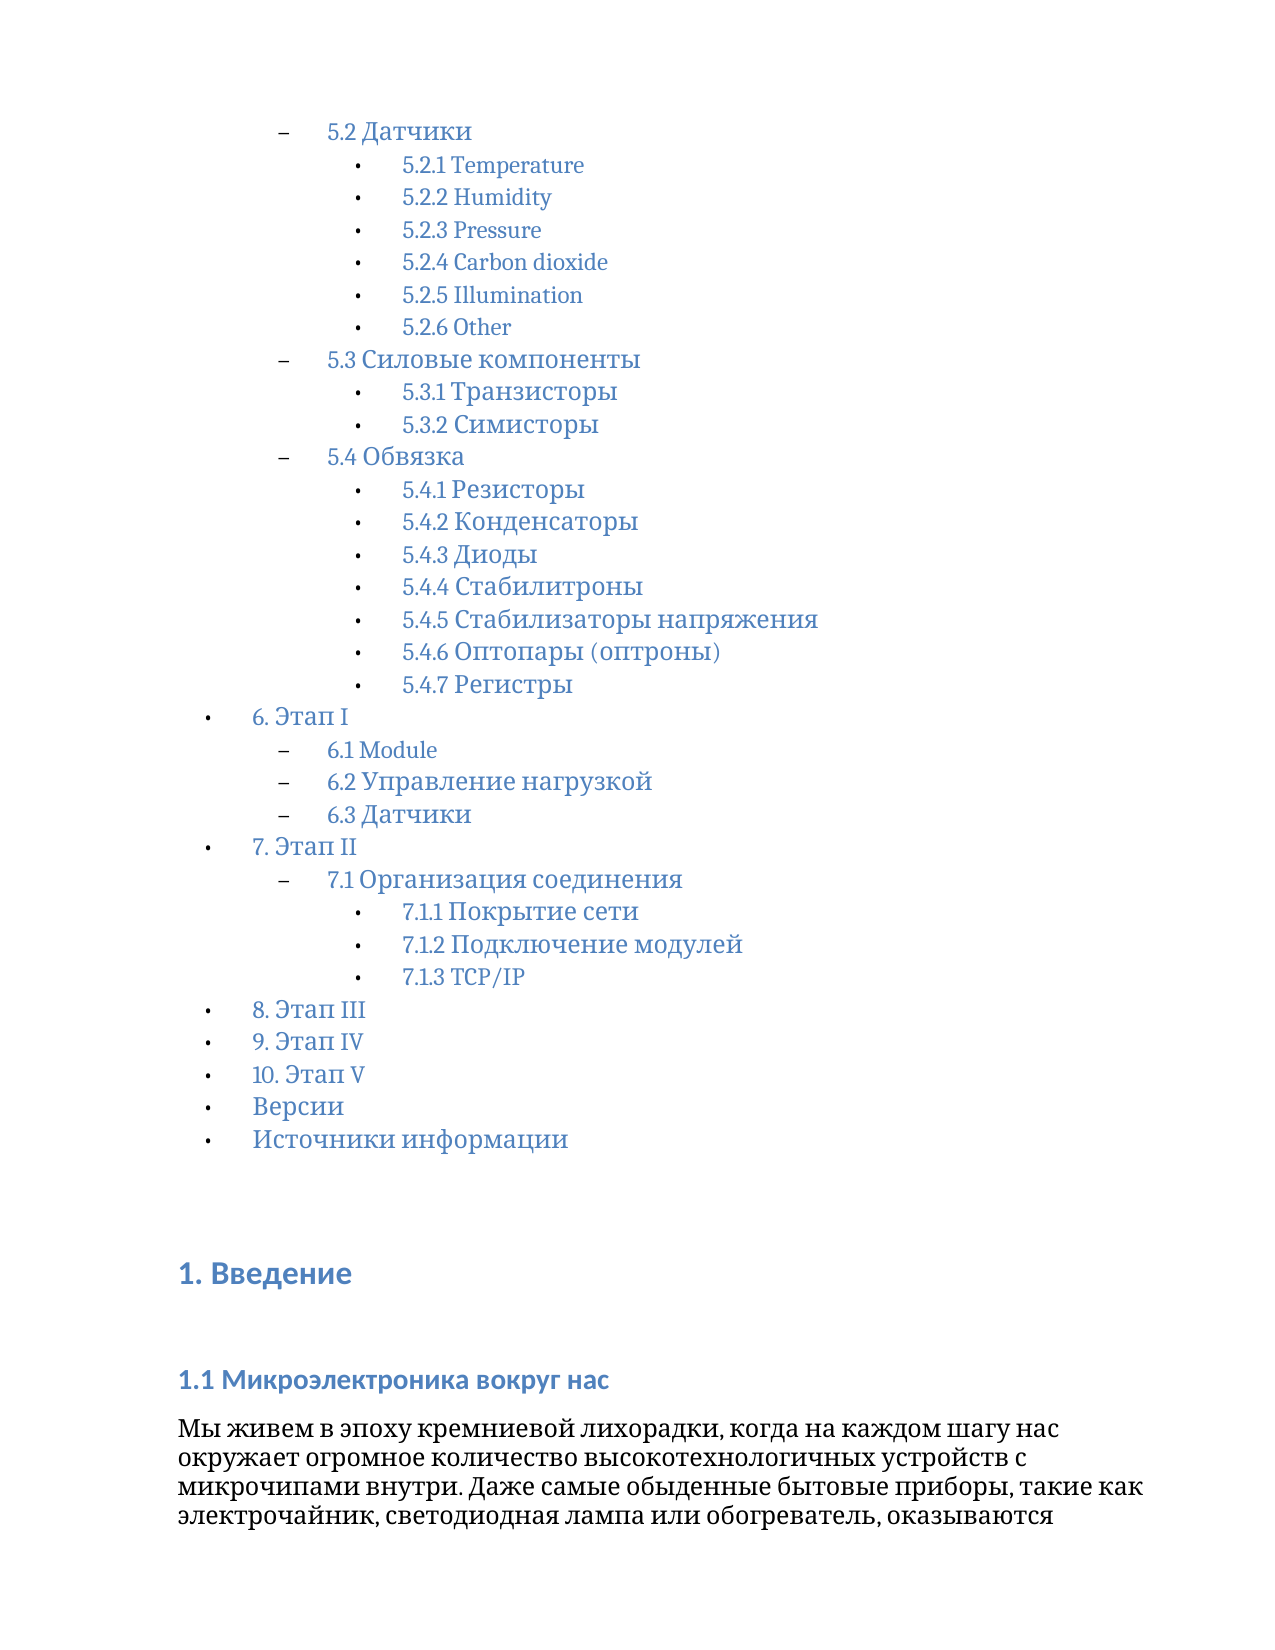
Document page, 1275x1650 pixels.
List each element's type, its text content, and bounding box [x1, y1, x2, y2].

list Версии [202, 1093, 1186, 1122]
list 9. Этап IV [202, 1028, 1186, 1057]
list Источники информации [202, 1126, 1186, 1154]
list 7.1.3 TCP/IP [352, 963, 1186, 992]
list 5.4.5 Стабилизаторы напряжения [352, 606, 1186, 634]
list 5.4.3 Диоды [352, 541, 1186, 569]
list 5.2.5 Illumination [352, 281, 1186, 309]
list 7. Этап II [202, 833, 1186, 862]
list 5.2.2 Humidity [352, 183, 1186, 212]
list 5.4.1 Резисторы [352, 476, 1186, 504]
list 5.2.4 Carbon dioxide [352, 248, 1186, 277]
list 5.4 Обвязка [277, 443, 1186, 472]
subtitle 1.1 Микроэлектроника вокруг нас [177, 1361, 1186, 1397]
list 5.3.1 Транзисторы [352, 378, 1186, 407]
list 6.1 Module [277, 736, 1186, 764]
list 10. Этап V [202, 1061, 1186, 1089]
list 6.2 Управление нагрузкой [277, 768, 1186, 797]
list 5.3.2 Симисторы [352, 411, 1186, 439]
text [177, 1415, 1186, 1530]
list 7.1.1 Покрытие сети [352, 898, 1186, 927]
list 5.4.7 Регистры [352, 671, 1186, 699]
list 5.4.4 Стабилитроны [352, 573, 1186, 602]
list 5.2.6 Other [352, 313, 1186, 342]
list 5.4.6 Оптопары (оптроны) [352, 638, 1186, 667]
list 5.2.3 Pressure [352, 216, 1186, 244]
list 8. Этап III [202, 996, 1186, 1024]
list 5.3 Силовые компоненты [277, 346, 1186, 374]
list 7.1.2 Подключение модулей [352, 931, 1186, 959]
list 5.4.2 Конденсаторы [352, 508, 1186, 537]
list 6. Этап I [202, 703, 1186, 732]
subtitle 1. Введение [177, 1252, 1186, 1293]
list 6.3 Датчики [277, 801, 1186, 829]
list 7.1 Организация соединения [277, 866, 1186, 894]
list 5.2.1 Temperature [352, 151, 1186, 179]
list 5.2 Датчики [277, 118, 1186, 147]
